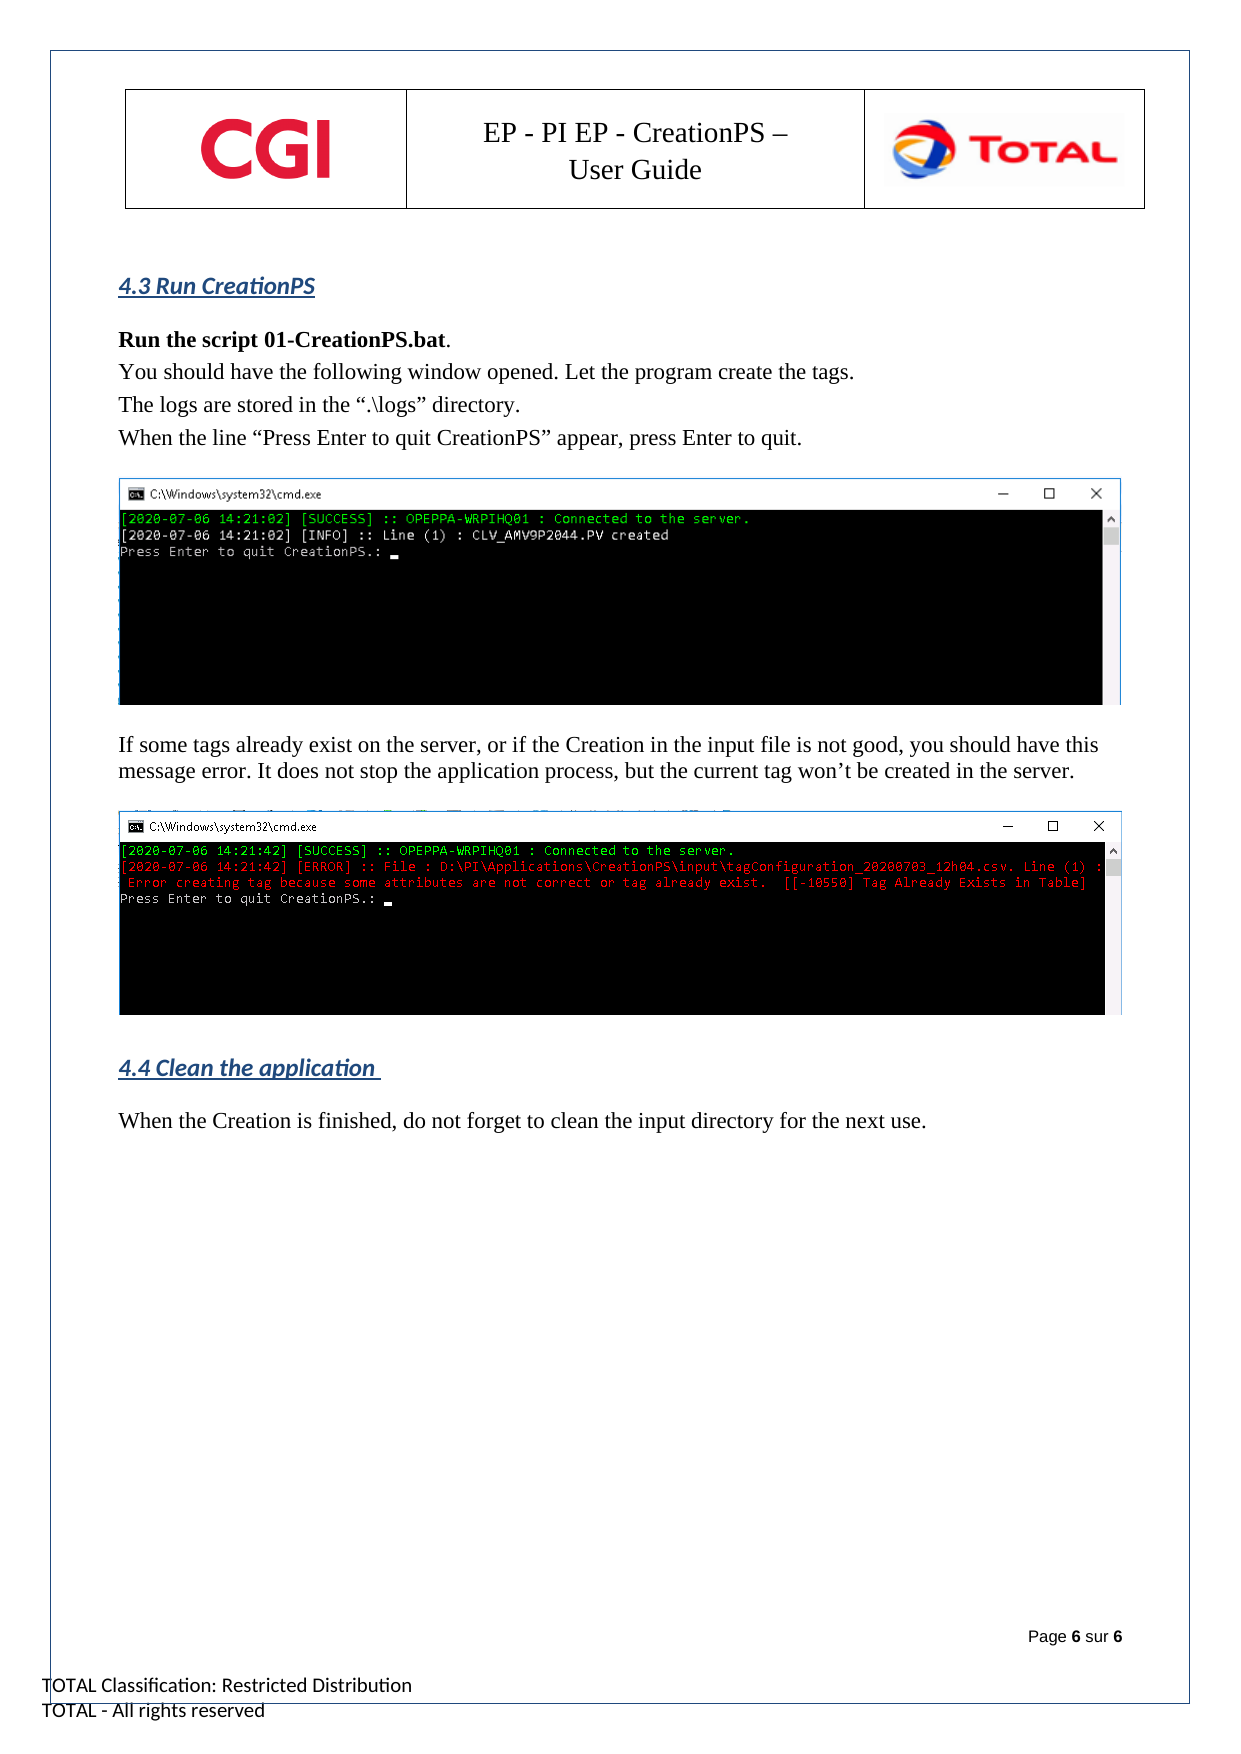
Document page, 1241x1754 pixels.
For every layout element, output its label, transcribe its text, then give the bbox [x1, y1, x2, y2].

text If some tags already exist on the server, or if the Creation in the input file is not good, you should have this message error. It does not stop the application process, but the current tag won’t be created in the server. [118, 731, 1122, 783]
subtitle 4.4 Clean the application [118, 1052, 1122, 1082]
text Run the script 01-CreationPS.bat. [118, 326, 1122, 352]
picture [118, 810, 1122, 1015]
picture [118, 476, 1122, 705]
text When the line “Press Enter to quit CreationPS” appear, press Enter to quit. [118, 423, 1122, 450]
picture [883, 112, 1125, 188]
subtitle 4.3 Run CreationPS [118, 270, 1122, 301]
text You should have the following window opened. Let the program create the tags. [118, 358, 1122, 385]
text When the Creation is finished, do not forget to clean the input directory for the next use. [118, 1107, 1122, 1134]
text The logs are stored in the “.\logs” directory. [118, 391, 1122, 417]
picture [174, 91, 358, 206]
